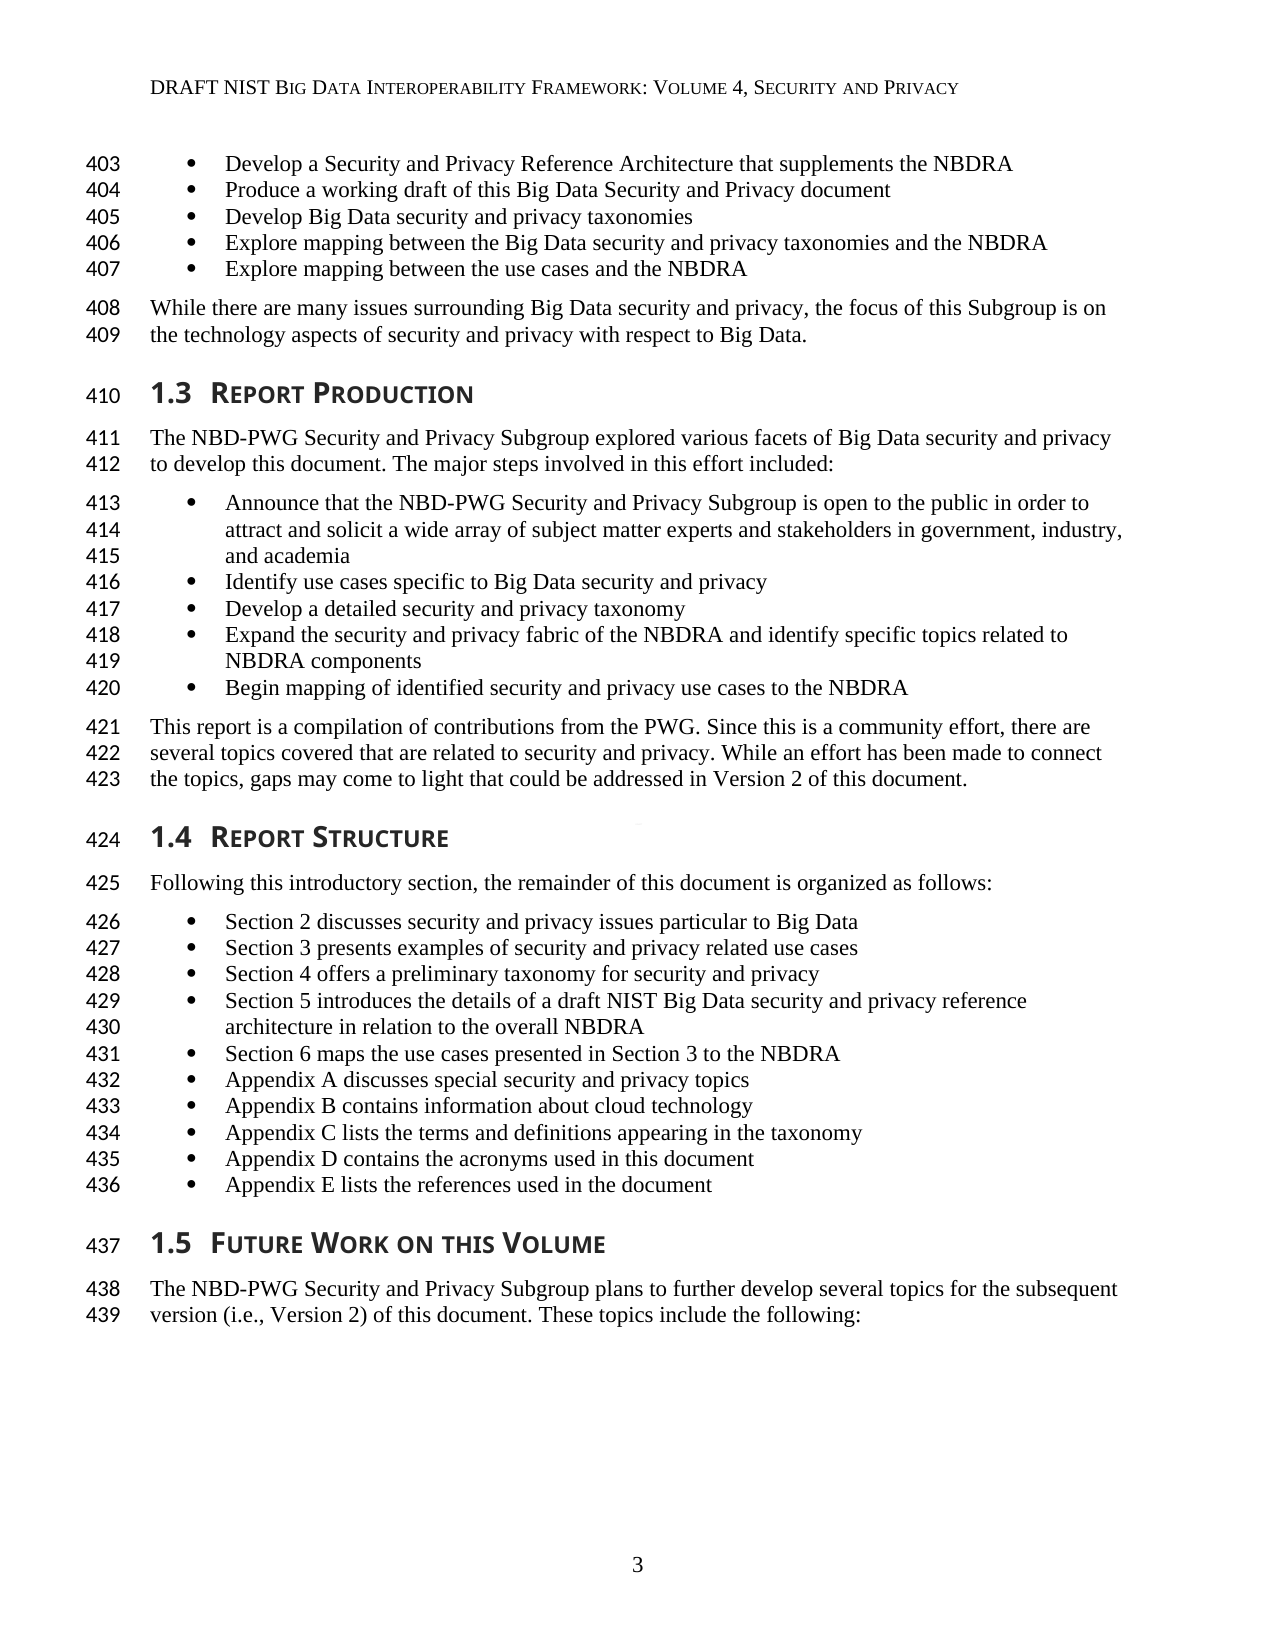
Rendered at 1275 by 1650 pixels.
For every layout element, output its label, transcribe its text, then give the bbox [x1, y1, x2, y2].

text While there are many issues surrounding Big Data security and privacy, the focus of this Subgroup is on the technology aspects of security and privacy with respect to Big Data. [150, 294, 1125, 347]
text Following this introductory section, the remainder of this document is organized as follows: [150, 869, 1125, 895]
list Develop Big Data security and privacy taxonomies [187, 203, 1125, 229]
subtitle Report Production [150, 372, 1125, 412]
list Identify use cases specific to Big Data security and privacy [187, 568, 1125, 595]
list Explore mapping between the use cases and the NBDRA [187, 255, 1125, 282]
subtitle Report Structure [150, 817, 1125, 856]
list Develop a detailed security and privacy taxonomy [187, 595, 1125, 621]
text This report is a compilation of contributions from the PWG. Since this is a community effort, there are several topics covered that are related to security and privacy. While an effort has been made to connect the topics, gaps may come to light that could be addressed in Version 2 of this document. [150, 713, 1125, 792]
list Appendix A discusses special security and privacy topics [187, 1066, 1125, 1092]
list Explore mapping between the Big Data security and privacy taxonomies and the NBDRA [187, 229, 1125, 255]
list Section 5 introduces the details of a draft NIST Big Data security and privacy reference architecture in relation to the overall NBDRA [187, 987, 1125, 1039]
list Begin mapping of identified security and privacy use cases to the NBDRA [187, 674, 1125, 700]
list Section 6 maps the use cases presented in Section 3 to the NBDRA [187, 1039, 1125, 1066]
text The NBD-PWG Security and Privacy Subgroup plans to further develop several topics for the subsequent version (i.e., Version 2) of this document. These topics include the following: [150, 1275, 1125, 1328]
list Announce that the NBD-PWG Security and Privacy Subgroup is open to the public in order to attract and solicit a wide array of subject matter experts and stakeholders in government, industry, and academia [187, 489, 1125, 568]
list Appendix D contains the acronyms used in this document [187, 1145, 1125, 1171]
list Expand the security and privacy fabric of the NBDRA and identify specific topics related to NBDRA components [187, 621, 1125, 674]
text The NBD-PWG Security and Privacy Subgroup explored various facets of Big Data security and privacy to develop this document. The major steps involved in this effort included: [150, 424, 1125, 477]
list Appendix B contains information about cloud technology [187, 1092, 1125, 1119]
subtitle Future Work on this Volume [150, 1223, 1125, 1262]
list Appendix C lists the terms and definitions appearing in the taxonomy [187, 1119, 1125, 1145]
list Section 3 presents examples of security and privacy related use cases [187, 934, 1125, 961]
list Section 4 offers a preliminary taxonomy for security and privacy [187, 961, 1125, 987]
list Produce a working draft of this Big Data Security and Privacy document [187, 176, 1125, 203]
list Appendix E lists the references used in the document [187, 1171, 1125, 1198]
list Develop a Security and Privacy Reference Architecture that supplements the NBDRA [187, 150, 1125, 176]
list Section 2 discusses security and privacy issues particular to Big Data [187, 908, 1125, 934]
